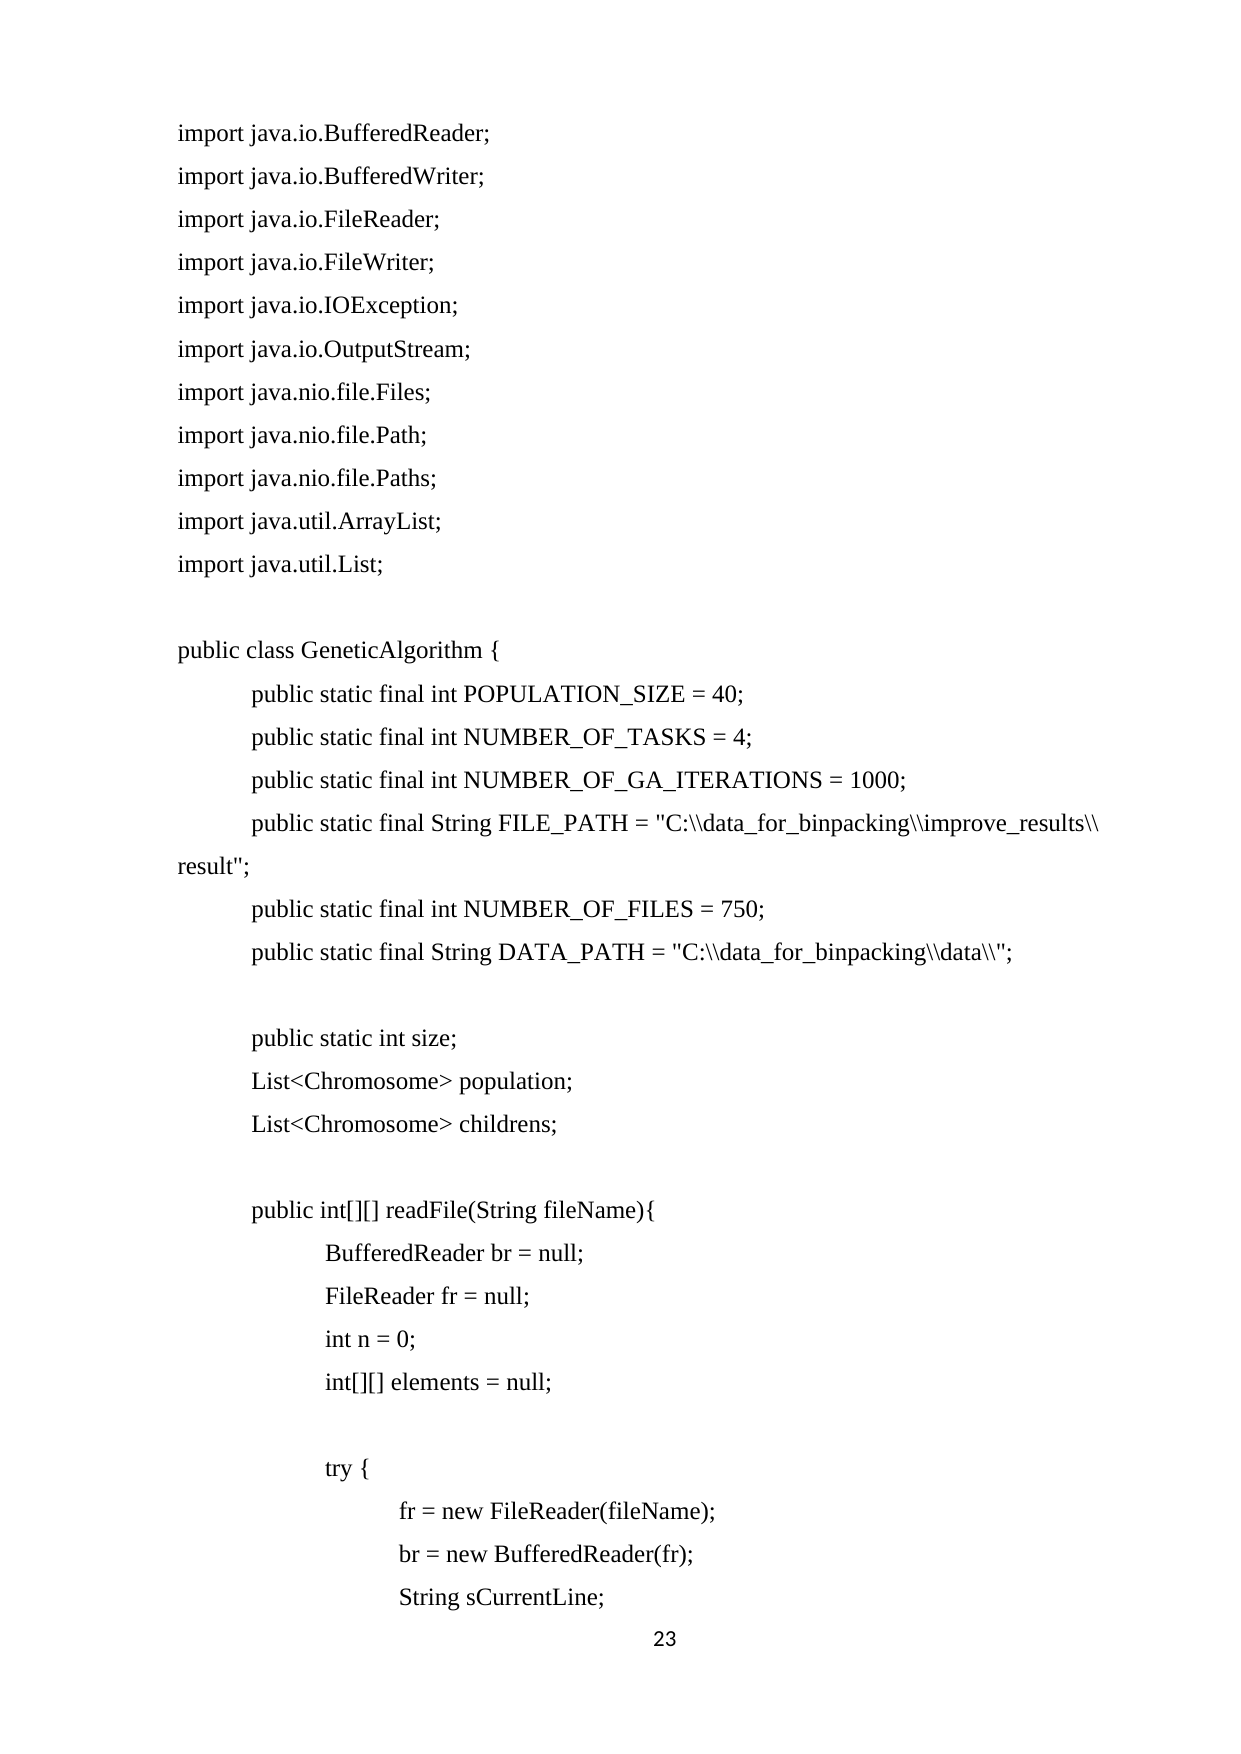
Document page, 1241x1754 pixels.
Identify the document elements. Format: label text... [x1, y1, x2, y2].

text import java.io.BufferedWriter; [177, 161, 1152, 190]
text fr = new FileReader(fileName); [177, 1496, 1152, 1525]
text int[][] elements = null; [177, 1367, 1152, 1396]
text public static final String DATA_PATH = "C:\\data_for_binpacking\\data\\"; [177, 937, 1152, 966]
text FileReader fr = null; [177, 1281, 1152, 1310]
text import java.nio.file.Path; [177, 420, 1152, 449]
text import java.io.IOException; [177, 291, 1152, 319]
text BufferedReader br = null; [177, 1238, 1152, 1267]
text import java.nio.file.Files; [177, 377, 1152, 406]
text List<Chromosome> population; [177, 1066, 1152, 1095]
text String sCurrentLine; [177, 1582, 1152, 1611]
text import java.io.FileReader; [177, 204, 1152, 233]
text import java.io.OutputStream; [177, 334, 1152, 362]
text public static final int NUMBER_OF_TASKS = 4; [177, 722, 1152, 751]
text public static final int POPULATION_SIZE = 40; [177, 679, 1152, 707]
text public static final int NUMBER_OF_FILES = 750; [177, 894, 1152, 923]
text import java.nio.file.Paths; [177, 463, 1152, 492]
text import java.util.ArrayList; [177, 506, 1152, 535]
text public int[][] readFile(String fileName){ [177, 1195, 1152, 1223]
text public static int size; [177, 1023, 1152, 1052]
text import java.io.FileWriter; [177, 247, 1152, 276]
text List<Chromosome> childrens; [177, 1109, 1152, 1138]
text public static final int NUMBER_OF_GA_ITERATIONS = 1000; [177, 765, 1152, 794]
text int n = 0; [177, 1324, 1152, 1353]
text try { [177, 1453, 1152, 1482]
text public static final String FILE_PATH = "C:\\data_for_binpacking\\improve_results\\result"; [177, 808, 1152, 880]
text import java.io.BufferedReader; [177, 118, 1152, 147]
text import java.util.List; [177, 549, 1152, 578]
text br = new BufferedReader(fr); [177, 1539, 1152, 1568]
text public class GeneticAlgorithm { [177, 636, 1152, 664]
